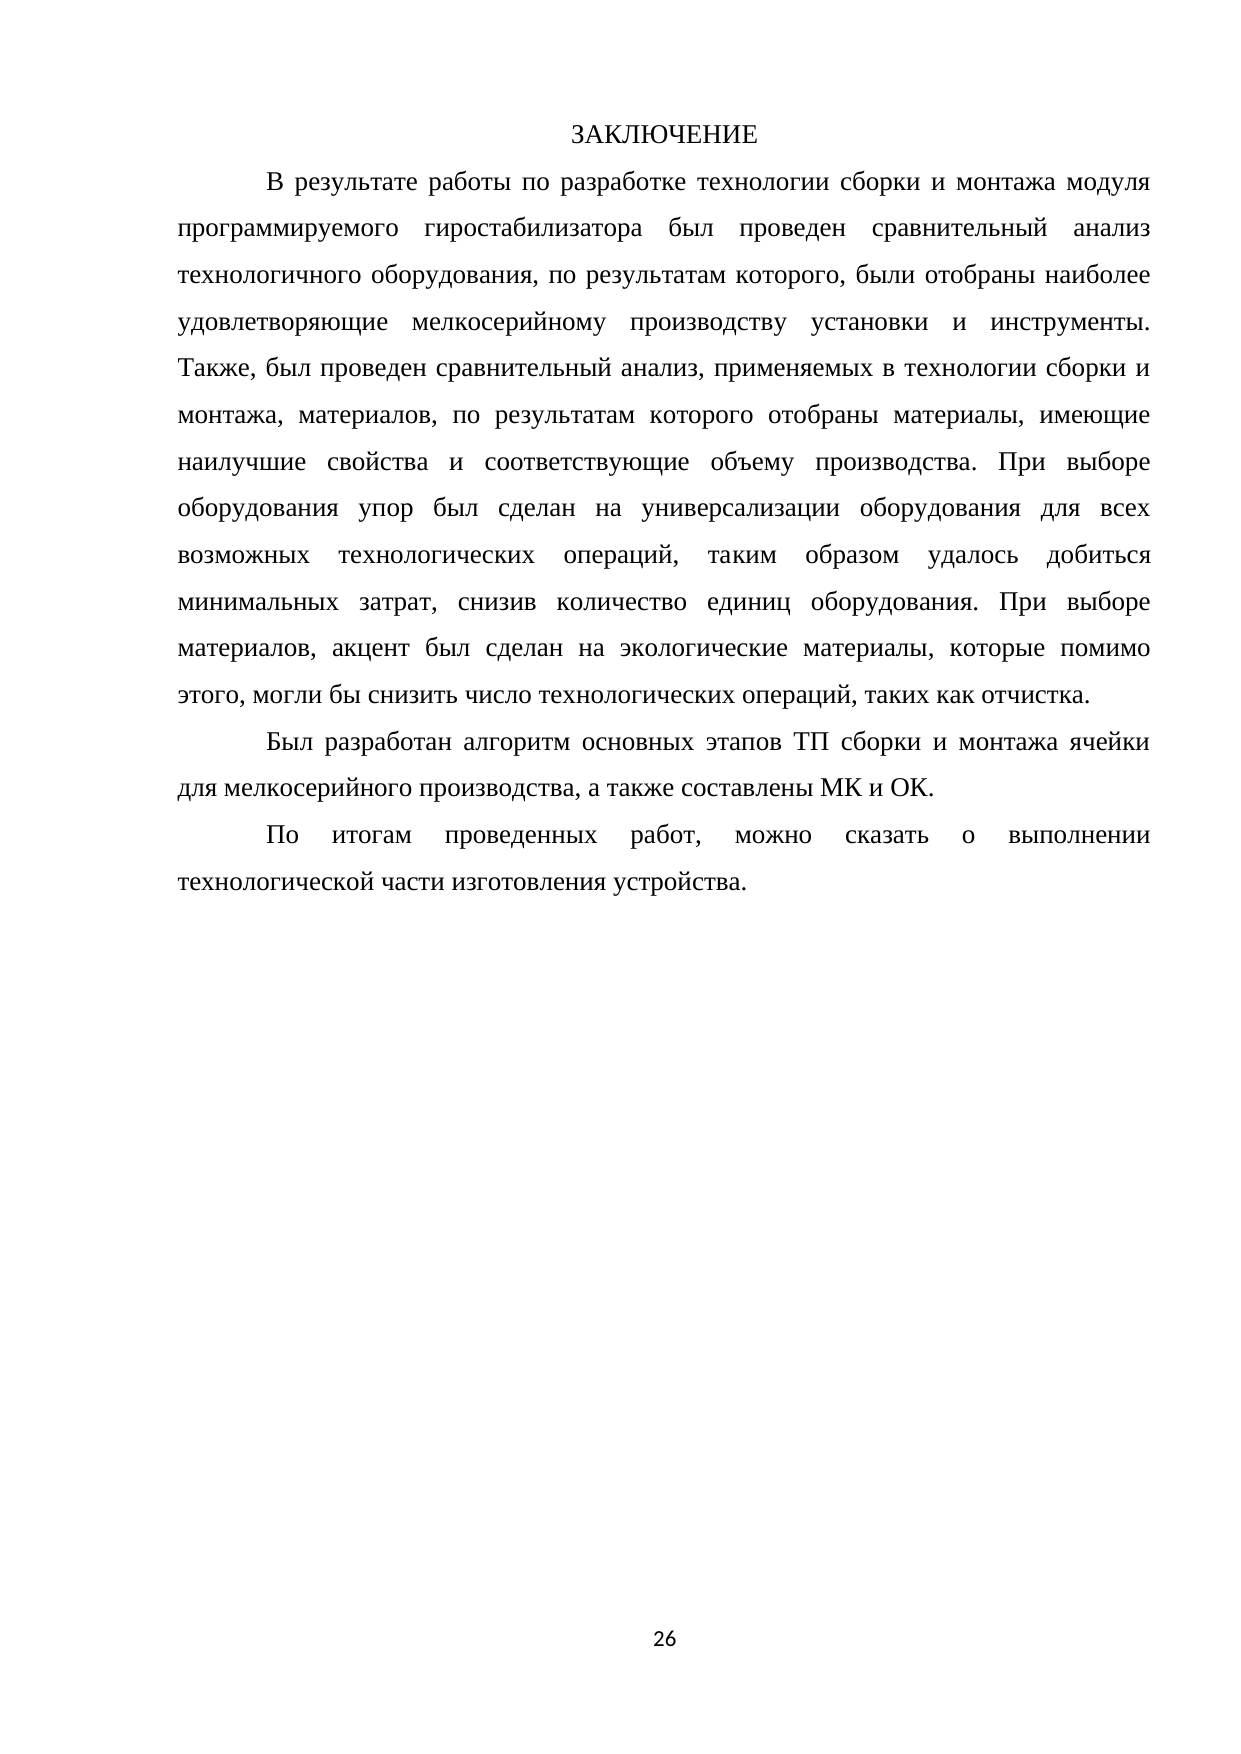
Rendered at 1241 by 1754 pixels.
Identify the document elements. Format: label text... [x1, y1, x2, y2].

subtitle ЗАКЛЮЧЕНИЕ [177, 118, 1152, 149]
text В результате работы по разработке технологии сборки и монтажа модуля программируемого гиростабилизатора был проведен сравнительный анализ технологичного оборудования, по результатам которого, были отобраны наиболее удовлетворяющие мелкосерийному производству установки и инструменты. Также, был проведен сравнительный анализ, применяемых в технологии сборки и монтажа, материалов, по результатам которого отобраны материалы, имеющие наилучшие свойства и соответствующие объему производства. При выборе оборудования упор был сделан на универсализации оборудования для всех возможных технологических операций, таким образом удалось добиться минимальных затрат, снизив количество единиц оборудования. При выборе материалов, акцент был сделан на экологические материалы, которые помимо этого, могли бы снизить число технологических операций, таких как отчистка. [177, 165, 1152, 709]
text По итогам проведенных работ, можно сказать о выполнении технологической части изготовления устройства. [177, 818, 1152, 896]
text Был разработан алгоритм основных этапов ТП сборки и монтажа ячейки для мелкосерийного производства, а также составлены МК и ОК. [177, 725, 1152, 803]
